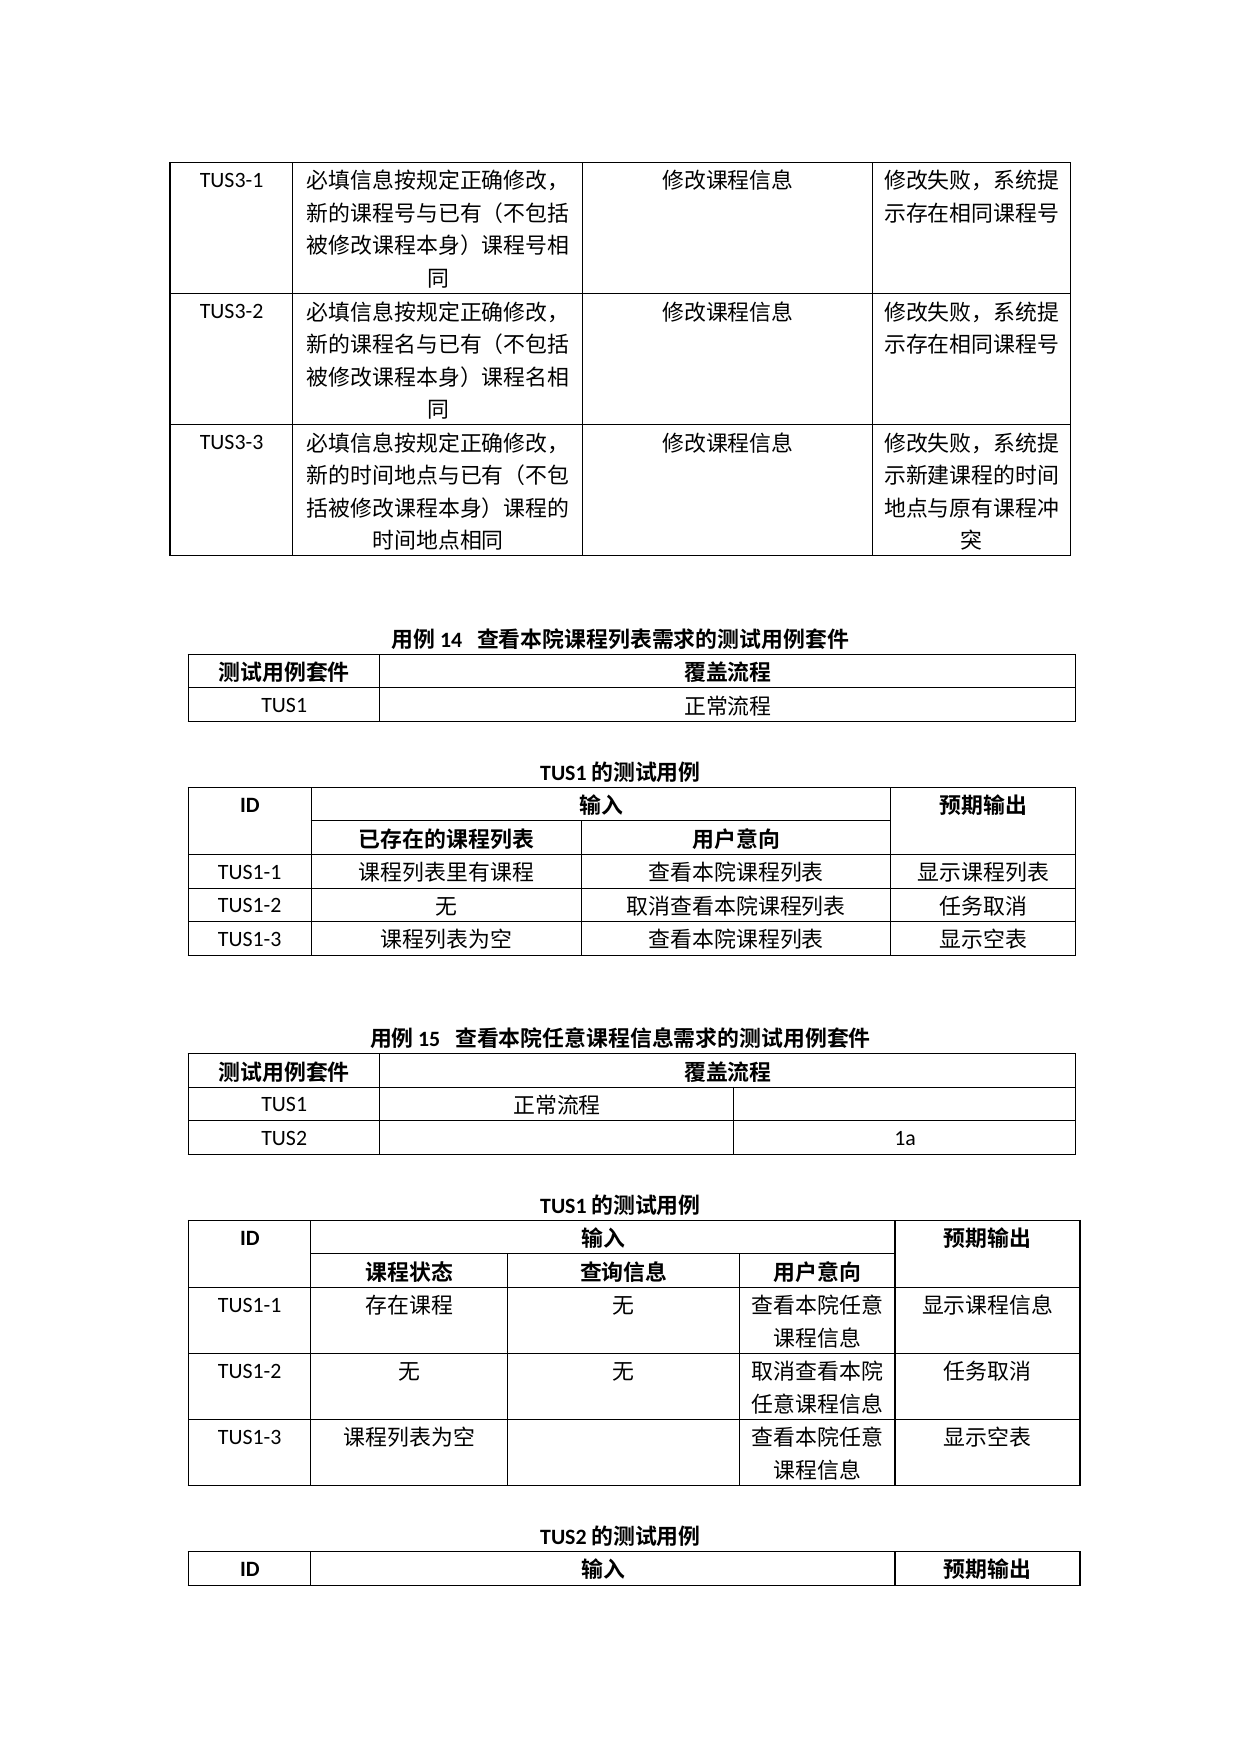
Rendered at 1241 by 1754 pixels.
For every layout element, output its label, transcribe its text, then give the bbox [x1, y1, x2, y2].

table_cell 修改失败，系统提示新建课程的时间地点与原有课程冲突 [873, 425, 1070, 555]
table_cell 修改失败，系统提示存在相同课程号 [873, 163, 1070, 293]
table_cell 取消查看本院任意课程信息 [740, 1354, 894, 1419]
table_cell 存在课程 [311, 1288, 507, 1353]
table_header ID [189, 1552, 310, 1584]
table_cell 显示空表 [896, 1420, 1079, 1485]
text 用例14 查看本院课程列表需求的测试用例套件 [187, 621, 1053, 654]
table_header 预期输出 [896, 1221, 1079, 1287]
table_header 测试用例套件 [189, 655, 379, 687]
table_cell 无 [312, 889, 581, 921]
table_cell [508, 1420, 739, 1485]
table_cell [380, 1121, 733, 1154]
table_cell [734, 1088, 1075, 1120]
table_cell TUS1-3 [189, 1420, 310, 1485]
text TUS1的测试用例 [187, 1187, 1053, 1220]
table_cell 查看本院任意课程信息 [740, 1420, 894, 1485]
table_cell TUS1 [189, 688, 379, 721]
table_cell TUS1 [189, 1088, 379, 1120]
table_cell TUS1-1 [189, 855, 311, 887]
table_cell 无 [508, 1288, 739, 1353]
table_cell TUS2 [189, 1121, 379, 1154]
table_cell 修改课程信息 [583, 425, 872, 555]
table_cell 无 [311, 1354, 507, 1419]
table_cell 查看本院课程列表 [582, 855, 890, 887]
table_cell 用户意向 [740, 1254, 894, 1287]
table_header 输入 [311, 1552, 894, 1584]
table_cell 修改课程信息 [583, 163, 872, 293]
table_header 预期输出 [891, 788, 1075, 854]
text TUS1的测试用例 [187, 754, 1053, 787]
table_cell TUS1-2 [189, 1354, 310, 1419]
table_cell TUS3-3 [171, 425, 292, 555]
table_cell TUS1-1 [189, 1288, 310, 1353]
table_cell 修改课程信息 [583, 294, 872, 424]
table_cell 课程状态 [311, 1254, 507, 1287]
table_cell 课程列表为空 [312, 922, 581, 954]
table_cell 课程列表里有课程 [312, 855, 581, 887]
table_cell 正常流程 [380, 1088, 733, 1120]
text TUS2的测试用例 [187, 1518, 1053, 1551]
table_cell 用户意向 [582, 821, 890, 854]
table_header 测试用例套件 [189, 1054, 379, 1087]
table_cell 无 [508, 1354, 739, 1419]
table_cell 查询信息 [508, 1254, 739, 1287]
table_header ID [189, 1221, 310, 1287]
table_cell 任务取消 [896, 1354, 1079, 1419]
text 用例15 查看本院任意课程信息需求的测试用例套件 [187, 1021, 1053, 1053]
table_header 覆盖流程 [380, 655, 1075, 687]
table_cell 必填信息按规定正确修改，新的课程号与已有（不包括被修改课程本身）课程号相同 [293, 163, 582, 293]
table_header ID [189, 788, 311, 854]
table_cell TUS3-2 [171, 294, 292, 424]
table_cell 显示课程列表 [891, 855, 1075, 887]
table_header 输入 [311, 1221, 894, 1253]
table_header 覆盖流程 [380, 1054, 1075, 1087]
table_cell 取消查看本院课程列表 [582, 889, 890, 921]
table_cell TUS3-1 [171, 163, 292, 293]
table_cell 任务取消 [891, 889, 1075, 921]
table_cell 已存在的课程列表 [312, 821, 581, 854]
table_header 预期输出 [896, 1552, 1079, 1584]
table_cell 正常流程 [380, 688, 1075, 721]
table_cell TUS1-2 [189, 889, 311, 921]
table_cell 显示空表 [891, 922, 1075, 954]
table_cell 显示课程信息 [896, 1288, 1079, 1353]
table_cell 修改失败，系统提示存在相同课程号 [873, 294, 1070, 424]
table_cell TUS1-3 [189, 922, 311, 954]
table_cell 查看本院任意课程信息 [740, 1288, 894, 1353]
table_cell 1a [734, 1121, 1075, 1154]
table_cell 必填信息按规定正确修改，新的课程名与已有（不包括被修改课程本身）课程名相同 [293, 294, 582, 424]
table_header 输入 [312, 788, 890, 820]
table_cell 查看本院课程列表 [582, 922, 890, 954]
table_cell 必填信息按规定正确修改，新的时间地点与已有（不包括被修改课程本身）课程的时间地点相同 [293, 425, 582, 555]
table_cell 课程列表为空 [311, 1420, 507, 1485]
